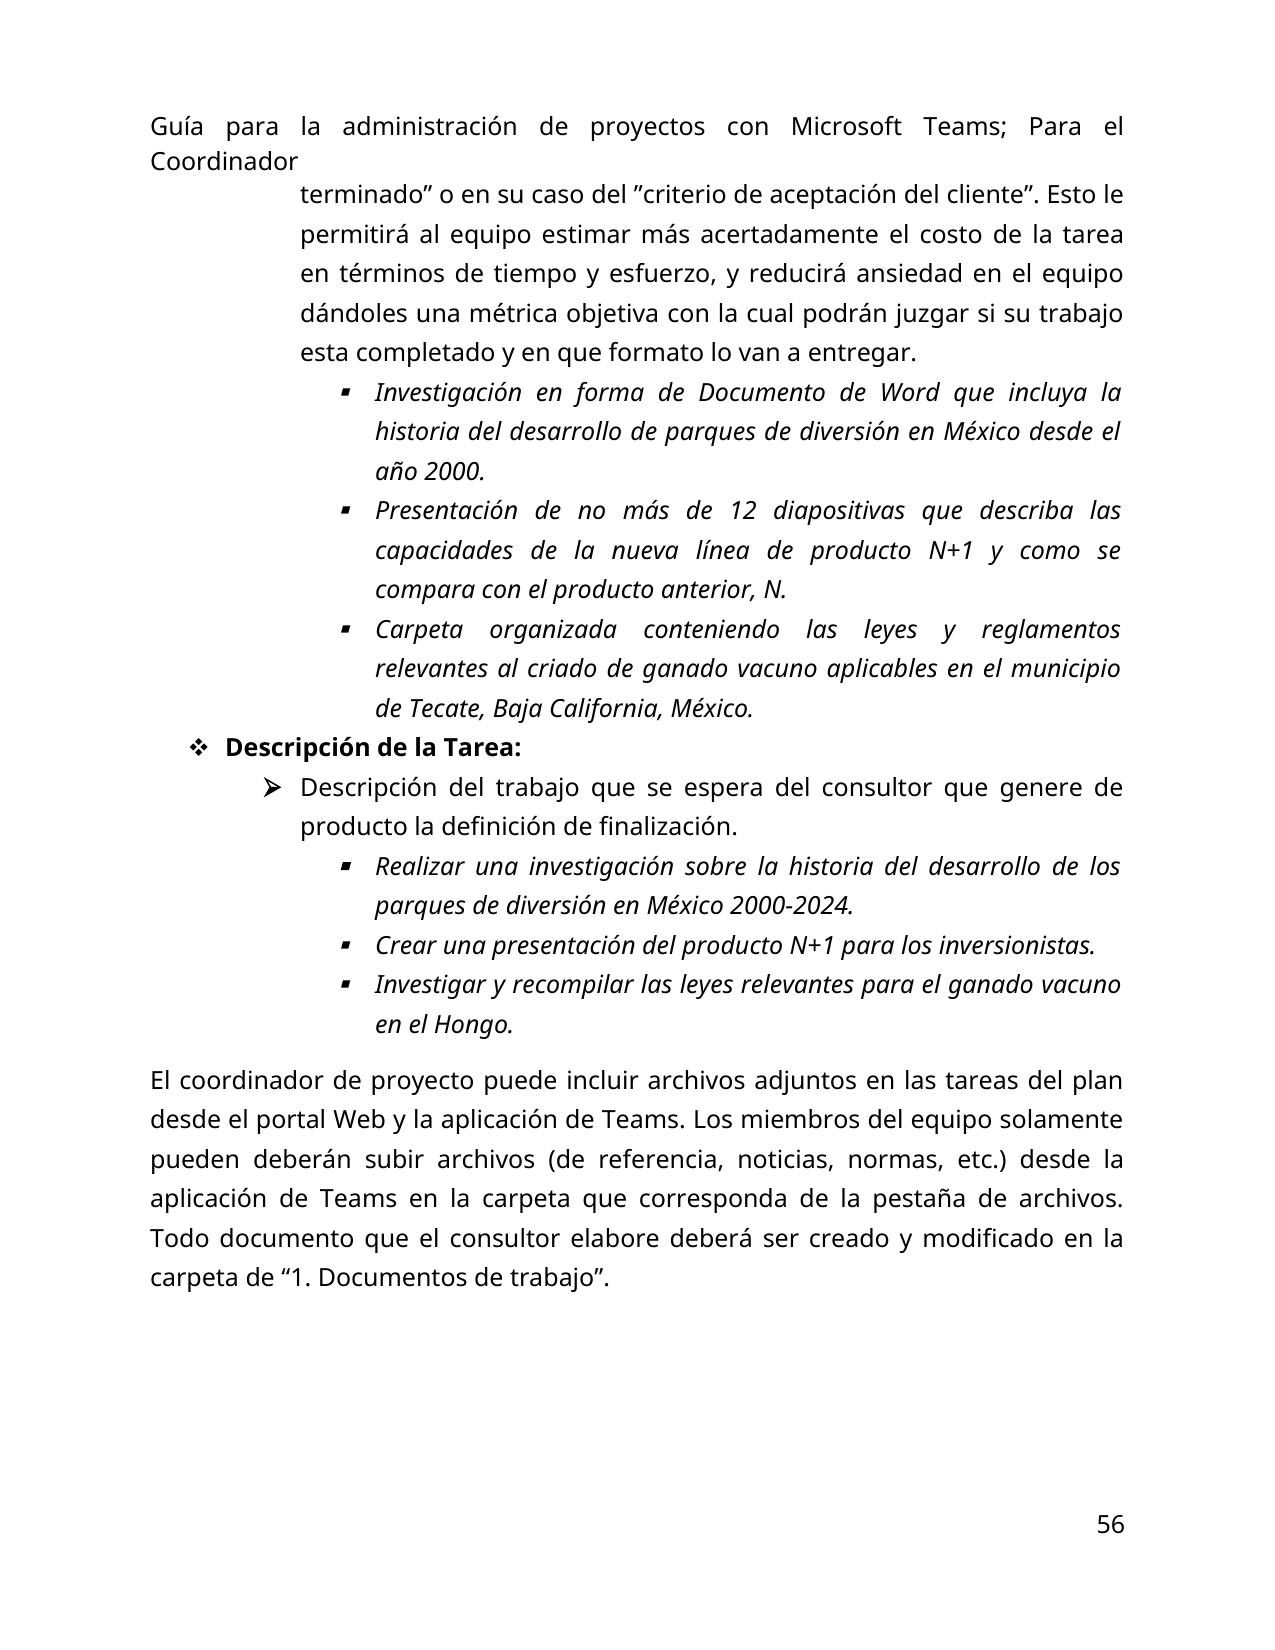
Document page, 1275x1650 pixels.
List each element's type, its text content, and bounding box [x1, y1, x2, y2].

list Realizar una investigación sobre la historia del desarrollo de los parques de diversión en México 2000-2024. [337, 848, 1125, 922]
list Crear una presentación del producto N+1 para los inversionistas. [337, 927, 1125, 961]
list Investigar y recompilar las leyes relevantes para el ganado vacuno en el Hongo. [337, 967, 1125, 1040]
list Descripción del trabajo que se espera del consultor que genere de producto la definición de finalización. [262, 769, 1125, 843]
list Descripción de la Tarea: [187, 730, 1125, 764]
list Carpeta organizada conteniendo las leyes y reglamentos relevantes al criado de ganado vacuno aplicables en el municipio de Tecate, Baja California, México. [337, 611, 1125, 724]
text El coordinador de proyecto puede incluir archivos adjuntos en las tareas del plan desde el portal Web y la aplicación de Teams. Los miembros del equipo solamente pueden deberán subir archivos (de referencia, noticias, normas, etc.) desde la aplicación de Teams en la carpeta que corresponda de la pestaña de archivos. Todo documento que el consultor elabore deberá ser creado y modificado en la carpeta de “1. Documentos de trabajo”. [150, 1062, 1125, 1294]
list Presentación de no más de 12 diapositivas que describa las capacidades de la nueva línea de producto N+1 y como se compara con el producto anterior, N. [337, 493, 1125, 606]
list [262, 177, 1125, 369]
list Investigación en forma de Documento de Word que incluya la historia del desarrollo de parques de diversión en México desde el año 2000. [337, 374, 1125, 488]
